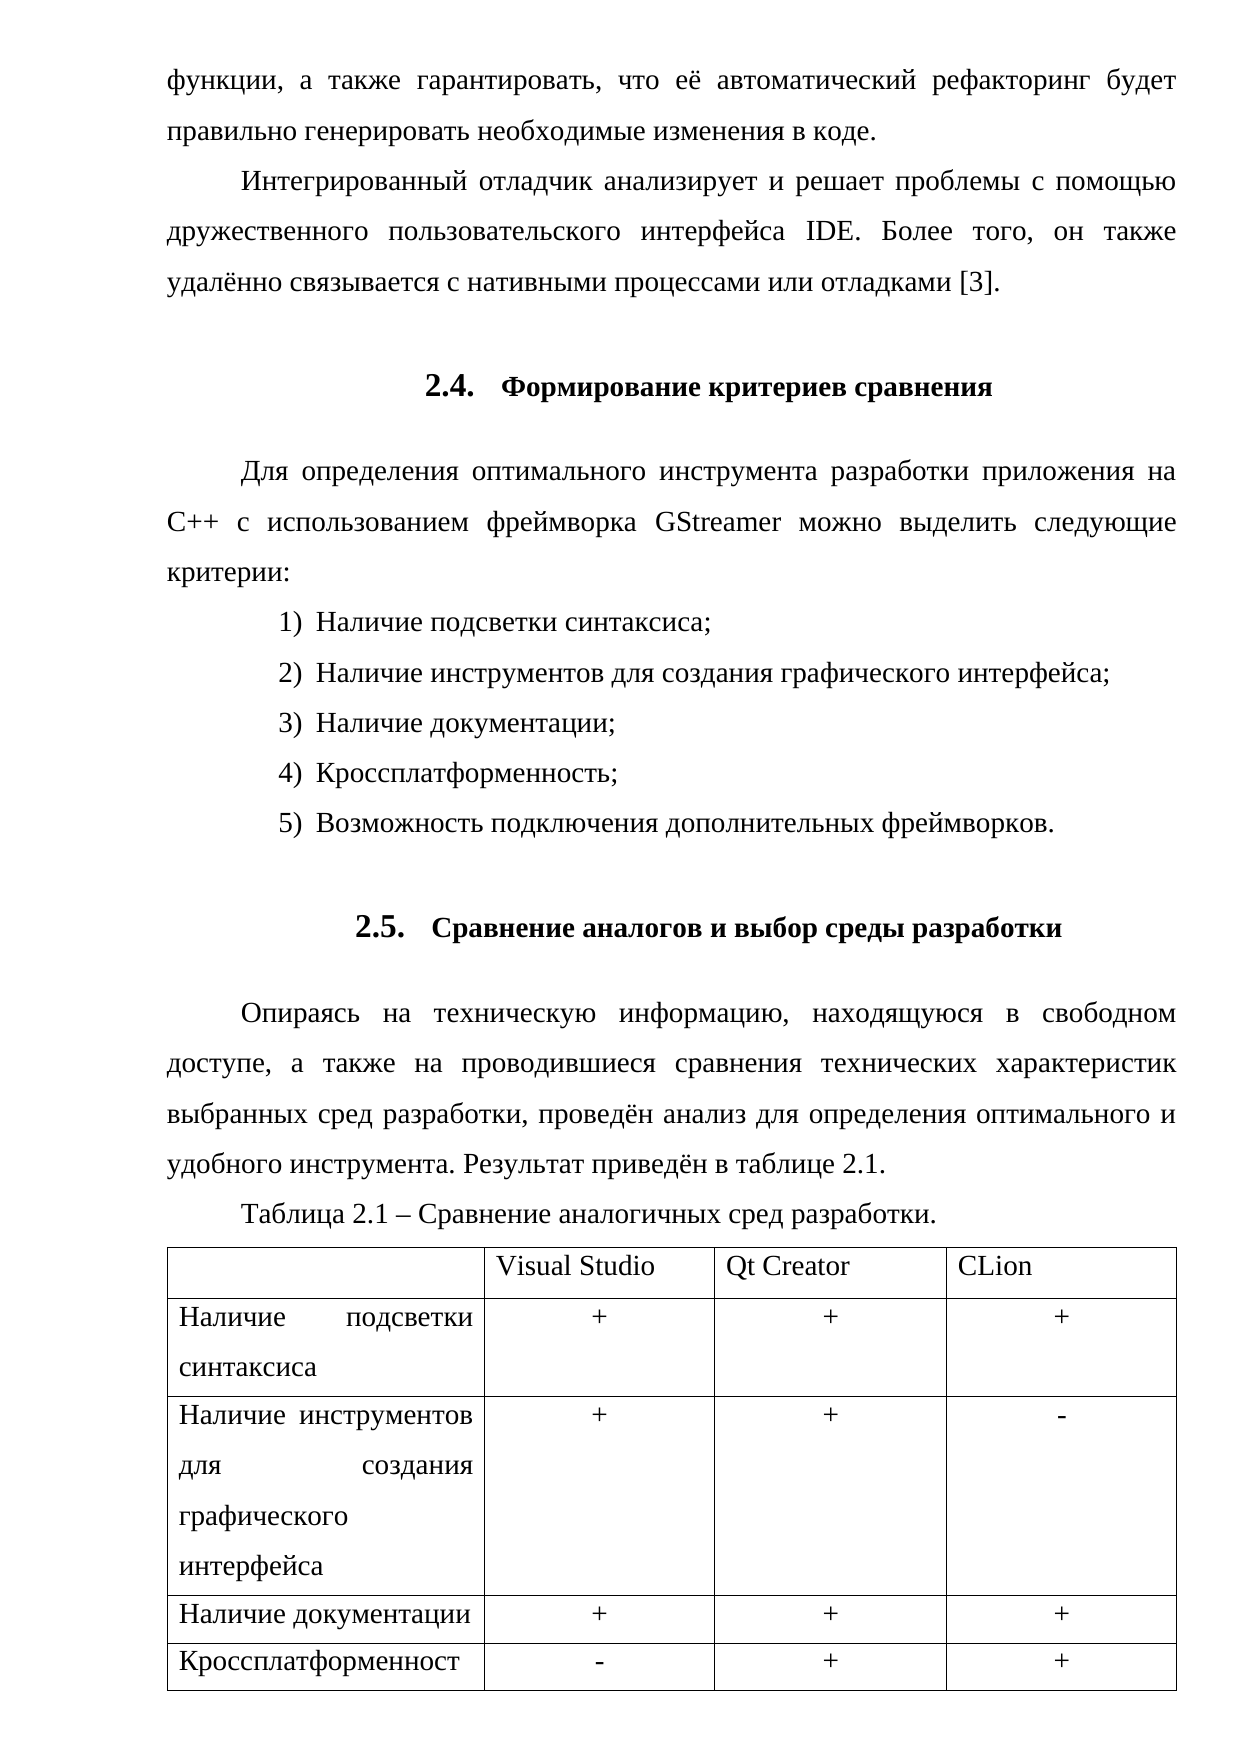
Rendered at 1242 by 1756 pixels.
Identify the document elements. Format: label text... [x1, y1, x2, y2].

list Наличие инструментов для создания графического интерфейса; [278, 655, 1177, 688]
table_header CLion [947, 1248, 1176, 1298]
table_header [168, 1248, 484, 1298]
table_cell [168, 1644, 484, 1690]
text Интегрированный отладчик анализирует и решает проблемы с помощью дружественного пользовательского интерфейса IDE. Более того, он также удалённо связывается с нативными процессами или отладками [3]. [167, 163, 1177, 297]
table_cell + [485, 1299, 714, 1396]
table_cell Наличие документации [168, 1596, 484, 1642]
table_cell + [947, 1596, 1176, 1642]
table_cell + [715, 1299, 946, 1396]
table_header Qt Creator [715, 1248, 946, 1298]
table_cell + [947, 1299, 1176, 1396]
table_cell + [715, 1596, 946, 1642]
table_cell + [485, 1596, 714, 1642]
table_cell - [947, 1397, 1176, 1595]
list Наличие документации; [278, 705, 1177, 738]
table_cell + [485, 1397, 714, 1595]
list Наличие подсветки синтаксиса; [278, 604, 1177, 638]
table_cell - [485, 1644, 714, 1690]
list Возможность подключения дополнительных фреймворков. [278, 806, 1177, 839]
table_cell + [947, 1644, 1176, 1690]
text Для определения оптимального инструмента разработки приложения на C++ с использованием фреймворка GStreamer можно выделить следующие критерии: [167, 453, 1177, 588]
table_cell Наличие подсветки синтаксиса [168, 1299, 484, 1396]
table_cell Наличие инструментов для создания графического интерфейса [168, 1397, 484, 1595]
text Опираясь на техническую информацию, находящуюся в свободном доступе, а также на проводившиеся сравнения технических характеристик выбранных сред разработки, проведён анализ для определения оптимального и удобного инструмента. Результат приведён в таблице 2.1. [167, 995, 1177, 1180]
list Кроссплатформенность; [278, 755, 1177, 789]
subtitle Сравнение аналогов и выбор среды разработки [167, 907, 1177, 945]
table_header Visual Studio [485, 1248, 714, 1298]
subtitle Формирование критериев сравнения [167, 365, 1177, 403]
text Таблица 2.1 – Сравнение аналогичных сред разработки. [167, 1197, 1177, 1230]
table_cell + [715, 1644, 946, 1690]
table_cell + [715, 1397, 946, 1595]
